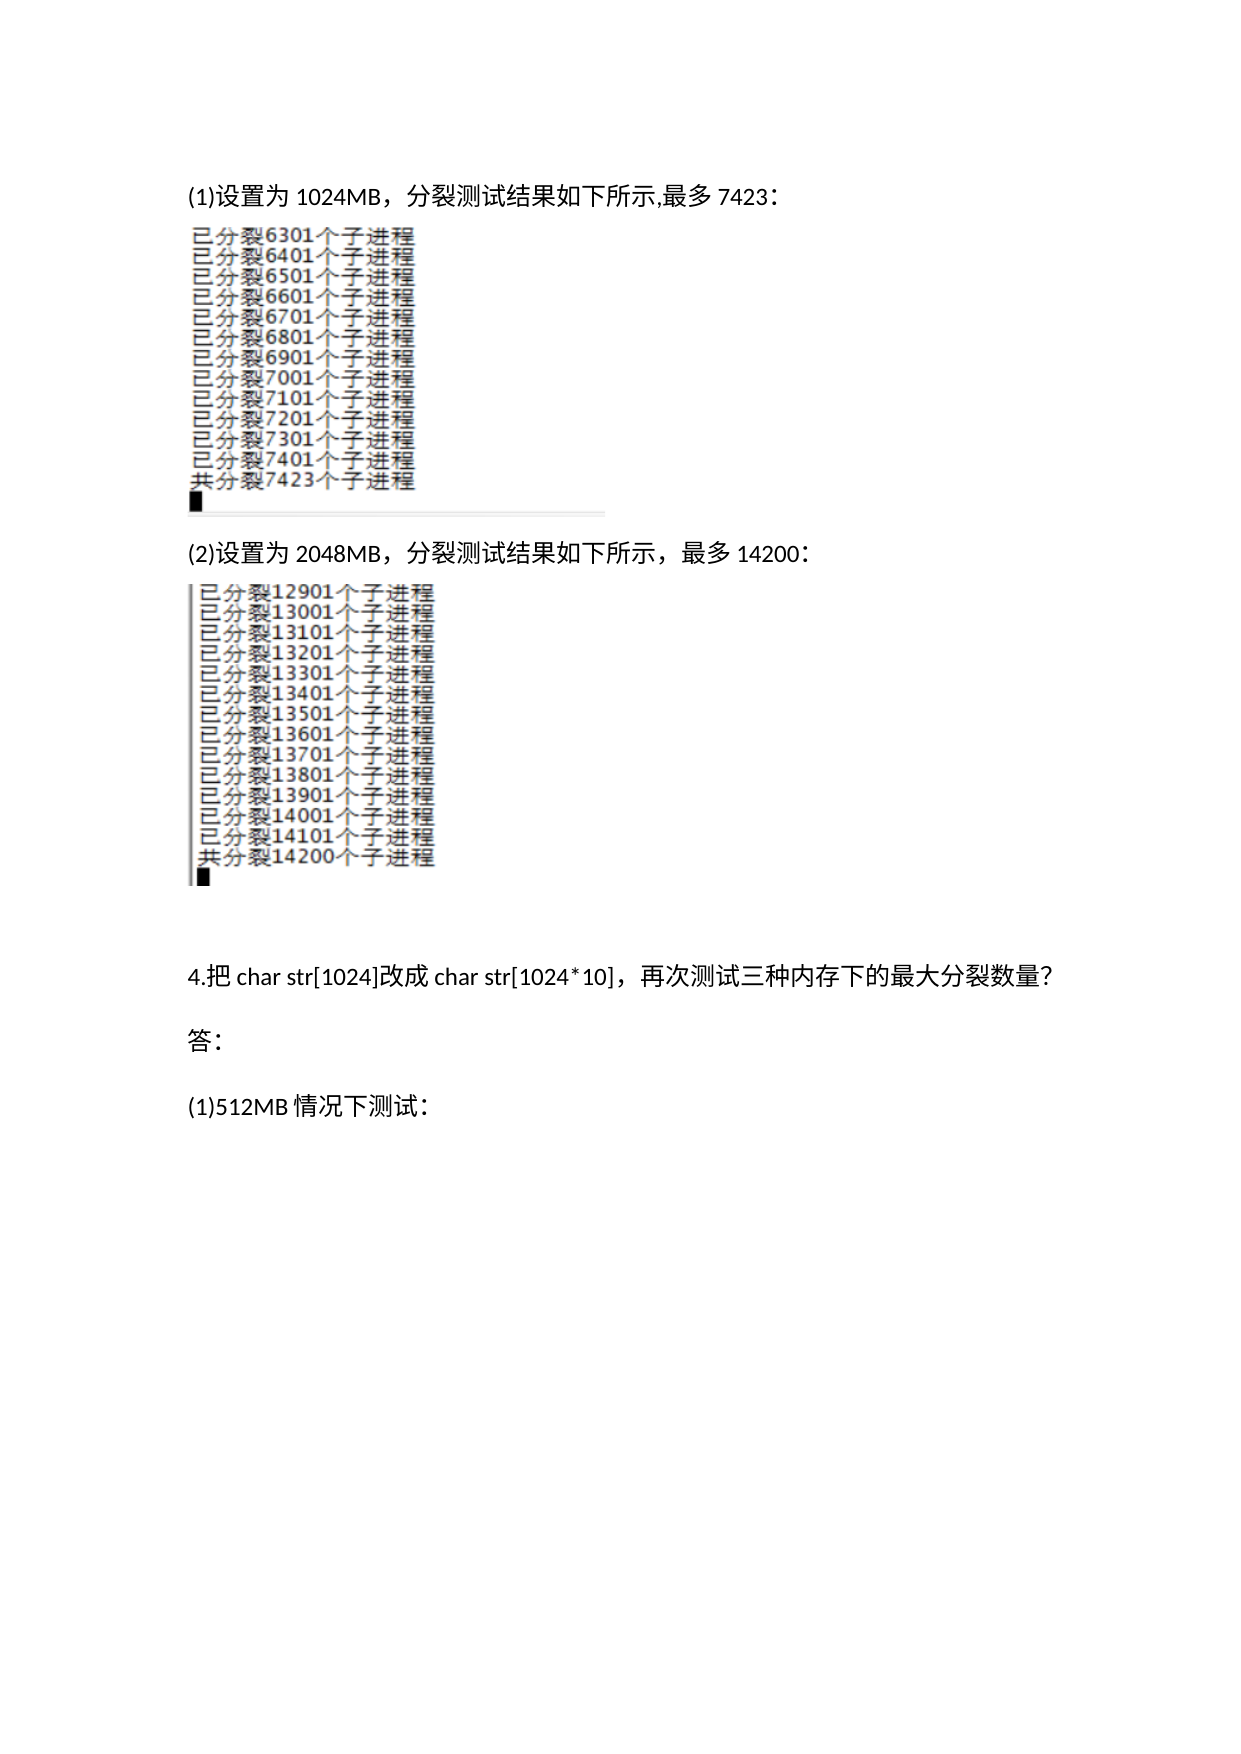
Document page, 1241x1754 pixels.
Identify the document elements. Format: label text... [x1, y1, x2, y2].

text 4.把char str[1024]改成char str[1024*10]，再次测试三种内存下的最大分裂数量？ [187, 942, 1053, 1007]
text (1)512MB情况下测试： [187, 1072, 1053, 1137]
text (2)设置为2048MB，分裂测试结果如下所示，最多14200： [187, 519, 1053, 584]
text 答： [187, 1007, 1053, 1072]
picture [187, 584, 658, 886]
text (1)设置为1024MB，分裂测试结果如下所示,最多7423： [187, 162, 1053, 227]
picture [187, 227, 605, 517]
